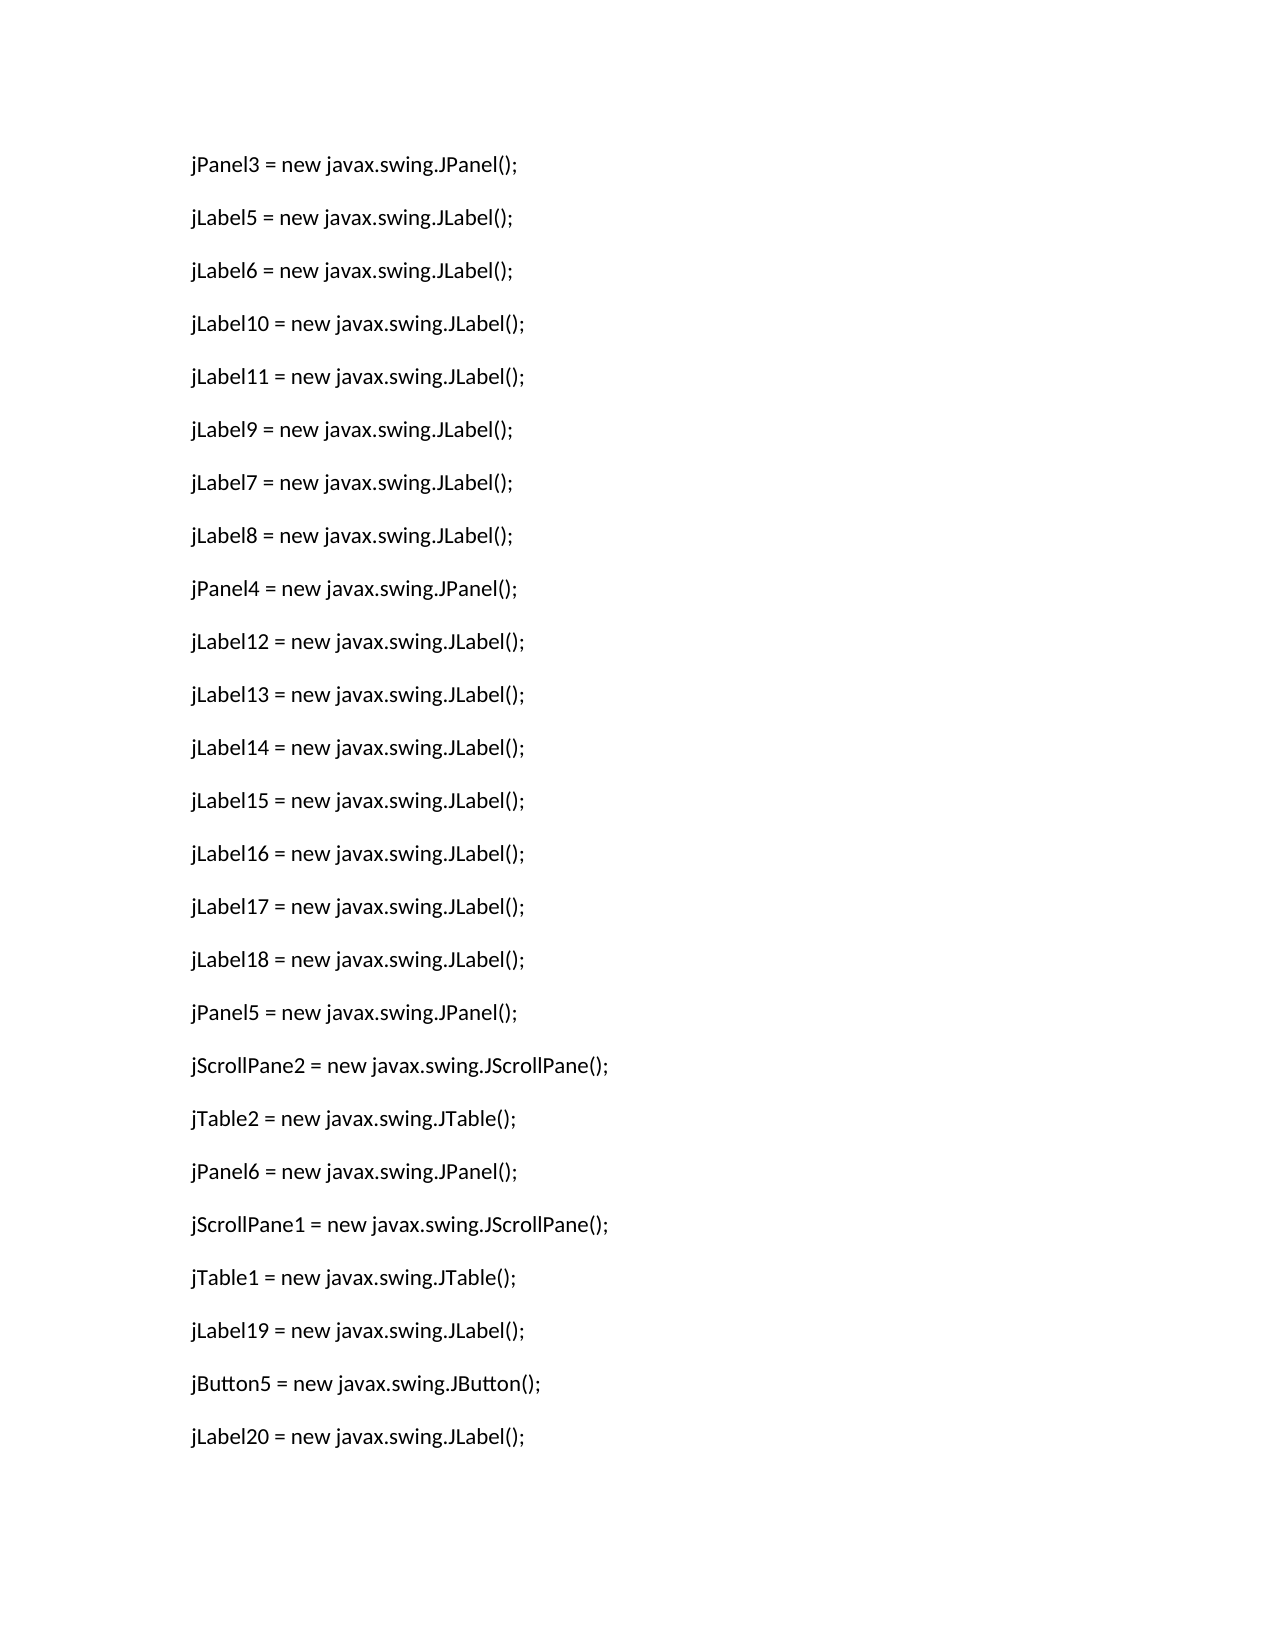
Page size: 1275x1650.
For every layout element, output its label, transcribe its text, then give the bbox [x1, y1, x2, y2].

text jLabel8 = new javax.swing.JLabel(); [150, 521, 1125, 549]
text jLabel9 = new javax.swing.JLabel(); [150, 415, 1125, 443]
text jLabel13 = new javax.swing.JLabel(); [150, 680, 1125, 708]
text jScrollPane1 = new javax.swing.JScrollPane(); [150, 1210, 1125, 1238]
text jPanel3 = new javax.swing.JPanel(); [150, 150, 1125, 178]
text jLabel15 = new javax.swing.JLabel(); [150, 786, 1125, 814]
text jLabel5 = new javax.swing.JLabel(); [150, 203, 1125, 231]
text jLabel6 = new javax.swing.JLabel(); [150, 256, 1125, 284]
text jLabel12 = new javax.swing.JLabel(); [150, 627, 1125, 655]
text jTable1 = new javax.swing.JTable(); [150, 1263, 1125, 1291]
text jTable2 = new javax.swing.JTable(); [150, 1104, 1125, 1132]
text jPanel6 = new javax.swing.JPanel(); [150, 1157, 1125, 1185]
text jLabel11 = new javax.swing.JLabel(); [150, 362, 1125, 390]
text jLabel14 = new javax.swing.JLabel(); [150, 733, 1125, 761]
text jPanel4 = new javax.swing.JPanel(); [150, 574, 1125, 602]
text jScrollPane2 = new javax.swing.JScrollPane(); [150, 1051, 1125, 1079]
text jLabel19 = new javax.swing.JLabel(); [150, 1316, 1125, 1344]
text jLabel20 = new javax.swing.JLabel(); [150, 1422, 1125, 1451]
text jLabel16 = new javax.swing.JLabel(); [150, 839, 1125, 867]
text jButton5 = new javax.swing.JButton(); [150, 1369, 1125, 1397]
text jLabel10 = new javax.swing.JLabel(); [150, 309, 1125, 337]
text jPanel5 = new javax.swing.JPanel(); [150, 998, 1125, 1026]
text jLabel18 = new javax.swing.JLabel(); [150, 945, 1125, 973]
text jLabel7 = new javax.swing.JLabel(); [150, 468, 1125, 496]
text jLabel17 = new javax.swing.JLabel(); [150, 892, 1125, 920]
